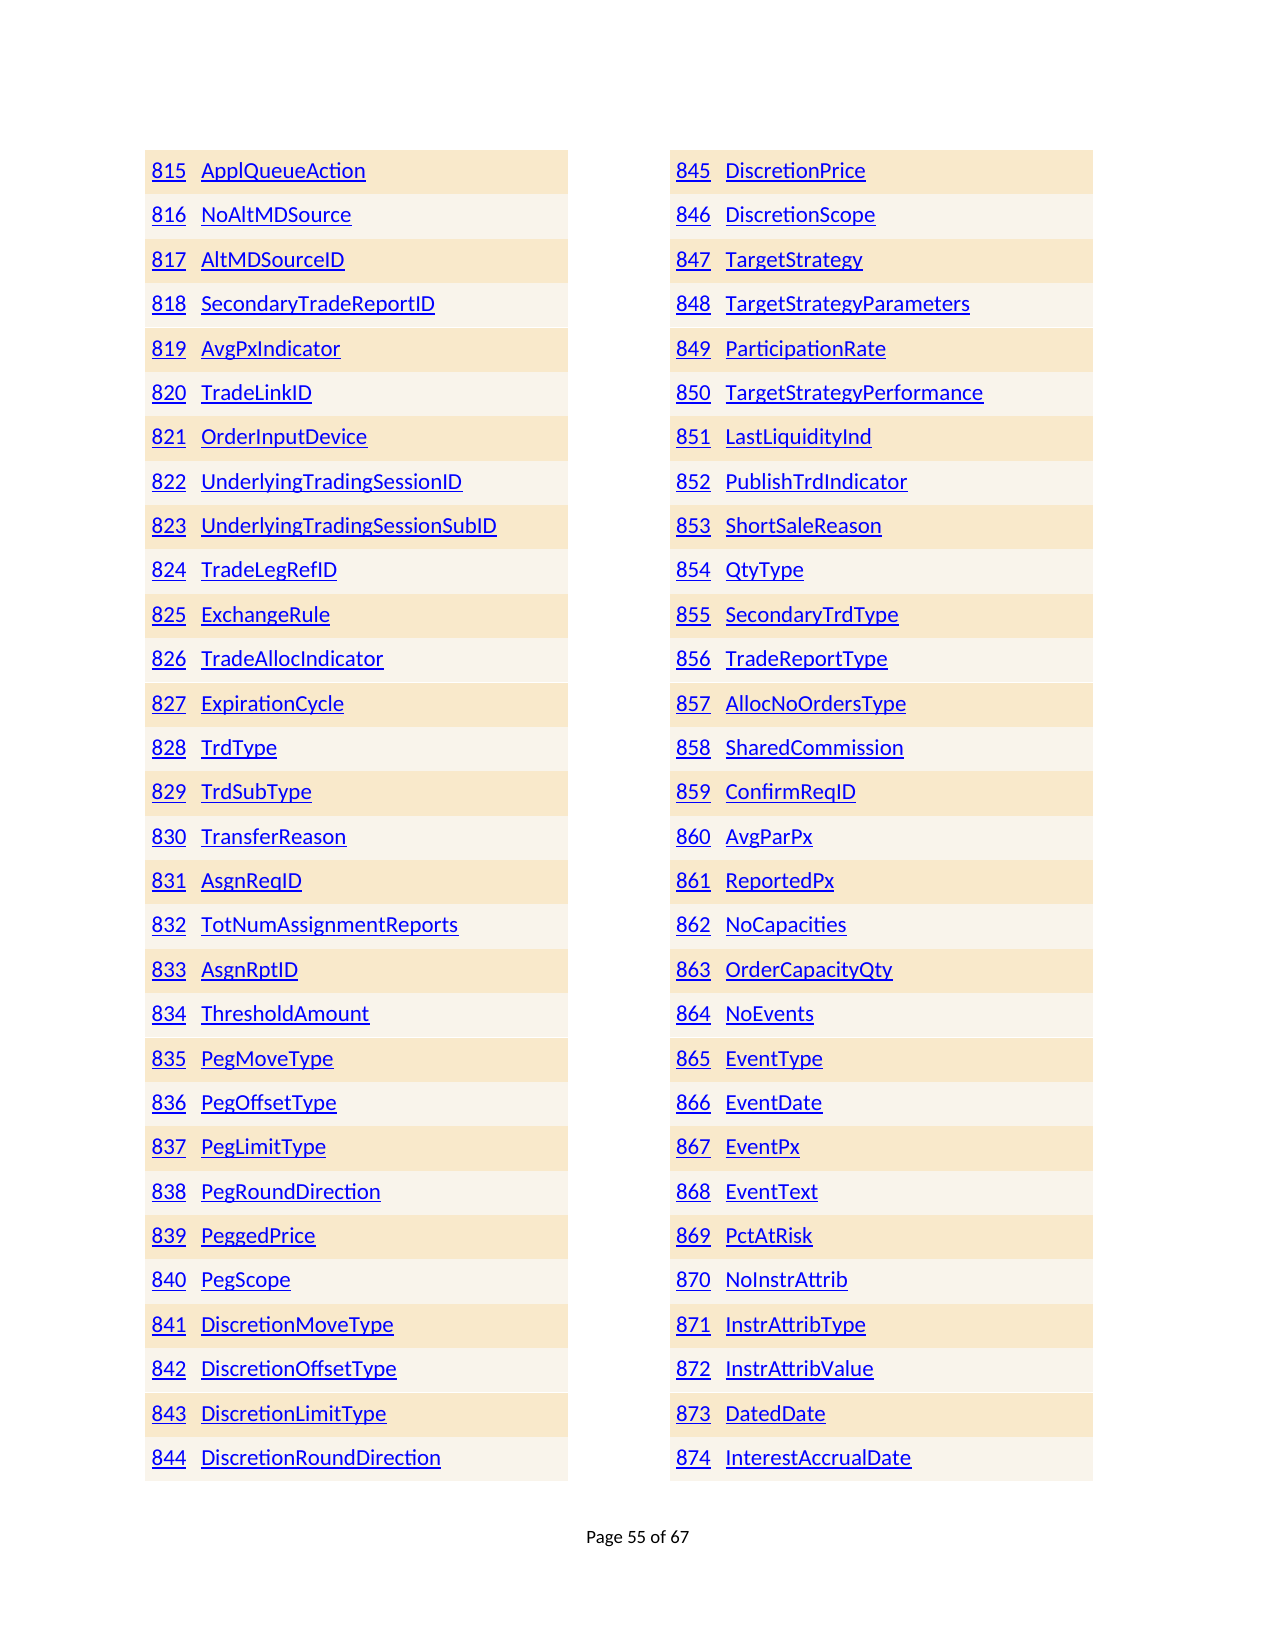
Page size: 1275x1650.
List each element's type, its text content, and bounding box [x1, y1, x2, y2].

table_cell 873 [670, 1393, 719, 1437]
table_cell 835 [145, 1038, 195, 1082]
table_cell DiscretionLimitType [195, 1393, 568, 1437]
table_cell 829 [145, 771, 195, 816]
table_cell 823 [145, 505, 195, 549]
table_cell PublishTrdIndicator [719, 461, 1093, 505]
table_cell TrdType [195, 727, 568, 771]
table_cell 837 [145, 1126, 195, 1171]
table_cell 847 [670, 239, 719, 283]
table_cell 859 [670, 771, 719, 816]
table_cell PctAtRisk [719, 1215, 1093, 1259]
table_cell 827 [145, 683, 195, 727]
table_cell 870 [670, 1259, 719, 1304]
table_cell AltMDSourceID [195, 239, 568, 283]
table_cell 820 [145, 372, 195, 416]
table_cell SecondaryTradeReportID [195, 283, 568, 327]
table_cell DatedDate [719, 1393, 1093, 1437]
table_cell TradeLinkID [195, 372, 568, 416]
table_cell AvgParPx [719, 816, 1093, 860]
table_cell 819 [145, 328, 195, 372]
table_cell TradeLegRefID [195, 549, 568, 594]
table_cell ShortSaleReason [719, 505, 1093, 549]
table_cell DiscretionPrice [719, 150, 1093, 194]
table_cell ReportedPx [719, 860, 1093, 904]
table_cell 851 [670, 416, 719, 461]
table_cell SharedCommission [719, 727, 1093, 771]
table_cell 843 [145, 1393, 195, 1437]
table_cell OrderCapacityQty [719, 949, 1093, 993]
table_cell 867 [670, 1126, 719, 1171]
table_cell TransferReason [195, 816, 568, 860]
table_cell 853 [670, 505, 719, 549]
table_cell DiscretionScope [719, 194, 1093, 239]
table_cell 824 [145, 549, 195, 594]
table_cell NoEvents [719, 993, 1093, 1037]
table_cell 864 [670, 993, 719, 1037]
table_cell 816 [145, 194, 195, 239]
table_cell 874 [670, 1437, 719, 1481]
table_cell SecondaryTrdType [719, 594, 1093, 638]
table_cell 818 [145, 283, 195, 327]
table_cell 815 [145, 150, 195, 194]
table_cell TargetStrategyParameters [719, 283, 1093, 327]
table_cell InstrAttribValue [719, 1348, 1093, 1392]
table_cell UnderlyingTradingSessionSubID [195, 505, 568, 549]
table_cell 872 [670, 1348, 719, 1392]
table_cell 858 [670, 727, 719, 771]
table_cell 836 [145, 1082, 195, 1126]
table_cell 863 [670, 949, 719, 993]
table_cell 838 [145, 1171, 195, 1215]
table_cell 825 [145, 594, 195, 638]
table_cell 828 [145, 727, 195, 771]
table_cell AsgnReqID [195, 860, 568, 904]
table_cell 845 [670, 150, 719, 194]
table_cell TradeAllocIndicator [195, 638, 568, 682]
table_cell PegOffsetType [195, 1082, 568, 1126]
table_cell 831 [145, 860, 195, 904]
table_cell OrderInputDevice [195, 416, 568, 461]
table_cell 822 [145, 461, 195, 505]
table_cell PeggedPrice [195, 1215, 568, 1259]
table_cell QtyType [719, 549, 1093, 594]
table_cell NoInstrAttrib [719, 1259, 1093, 1304]
table_cell 848 [670, 283, 719, 327]
table_cell 846 [670, 194, 719, 239]
table_cell 852 [670, 461, 719, 505]
table_cell AsgnRptID [195, 949, 568, 993]
table_cell EventText [719, 1171, 1093, 1215]
table_cell EventPx [719, 1126, 1093, 1171]
table_cell EventDate [719, 1082, 1093, 1126]
table_cell 826 [145, 638, 195, 682]
table_cell 839 [145, 1215, 195, 1259]
table_cell PegLimitType [195, 1126, 568, 1171]
table_cell 844 [145, 1437, 195, 1481]
table_cell AvgPxIndicator [195, 328, 568, 372]
table_cell 854 [670, 549, 719, 594]
table_cell InstrAttribType [719, 1304, 1093, 1348]
table_cell 862 [670, 904, 719, 949]
table_cell DiscretionOffsetType [195, 1348, 568, 1392]
table_cell 865 [670, 1038, 719, 1082]
table_cell 871 [670, 1304, 719, 1348]
table_cell PegMoveType [195, 1038, 568, 1082]
table_cell TradeReportType [719, 638, 1093, 682]
table_cell EventType [719, 1038, 1093, 1082]
table_cell DiscretionMoveType [195, 1304, 568, 1348]
table_cell 830 [145, 816, 195, 860]
table_cell 849 [670, 328, 719, 372]
table_cell 834 [145, 993, 195, 1037]
table_cell 856 [670, 638, 719, 682]
table_cell PegRoundDirection [195, 1171, 568, 1215]
table_cell ExpirationCycle [195, 683, 568, 727]
table_cell 841 [145, 1304, 195, 1348]
table_cell ExchangeRule [195, 594, 568, 638]
table_cell 840 [145, 1259, 195, 1304]
table_cell 857 [670, 683, 719, 727]
table_cell TargetStrategyPerformance [719, 372, 1093, 416]
table_cell 850 [670, 372, 719, 416]
table_cell ThresholdAmount [195, 993, 568, 1037]
table_cell 866 [670, 1082, 719, 1126]
table_cell 817 [145, 239, 195, 283]
table_cell 868 [670, 1171, 719, 1215]
table_cell 842 [145, 1348, 195, 1392]
table_cell ApplQueueAction [195, 150, 568, 194]
table_cell PegScope [195, 1259, 568, 1304]
table_cell ParticipationRate [719, 328, 1093, 372]
table_cell TargetStrategy [719, 239, 1093, 283]
table_cell 861 [670, 860, 719, 904]
table_cell 869 [670, 1215, 719, 1259]
table_cell LastLiquidityInd [719, 416, 1093, 461]
table_cell 821 [145, 416, 195, 461]
table_cell AllocNoOrdersType [719, 683, 1093, 727]
table_cell TrdSubType [195, 771, 568, 816]
table_cell UnderlyingTradingSessionID [195, 461, 568, 505]
table_cell ConfirmReqID [719, 771, 1093, 816]
table_cell InterestAccrualDate [719, 1437, 1093, 1481]
table_cell 832 [145, 904, 195, 949]
table_cell TotNumAssignmentReports [195, 904, 568, 949]
table_cell 855 [670, 594, 719, 638]
table_cell NoCapacities [719, 904, 1093, 949]
table_cell DiscretionRoundDirection [195, 1437, 568, 1481]
table_cell 833 [145, 949, 195, 993]
table_cell NoAltMDSource [195, 194, 568, 239]
table_cell 860 [670, 816, 719, 860]
